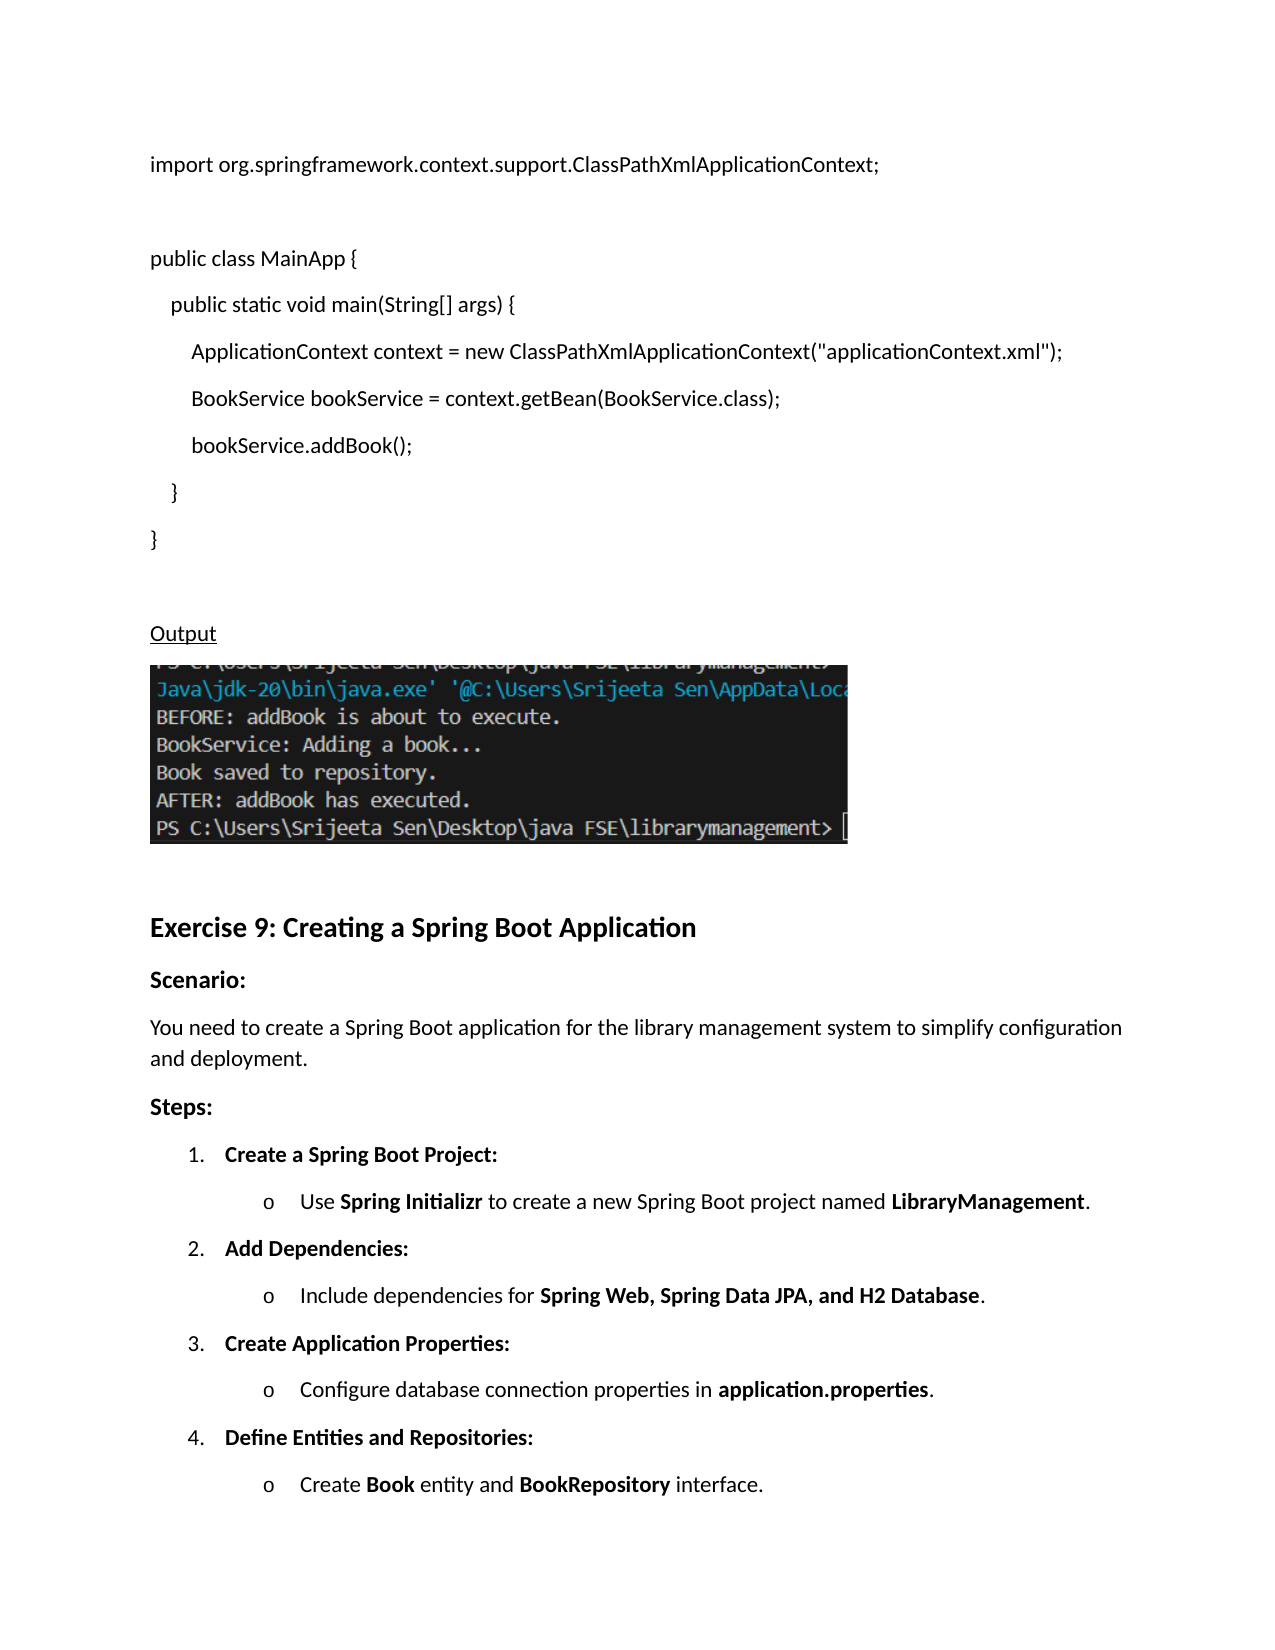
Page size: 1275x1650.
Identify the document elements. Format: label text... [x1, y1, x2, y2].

text You need to create a Spring Boot application for the library management system to simplify configuration and deployment. [150, 1013, 1125, 1072]
text bookService.addBook(); [150, 431, 1125, 459]
text import org.springframework.context.support.ClassPathXmlApplicationContext; [150, 150, 1125, 178]
list Configure database connection properties in application.properties. [262, 1376, 1125, 1404]
list Define Entities and Repositories: [187, 1423, 1125, 1451]
text public static void main(String[] args) { [150, 291, 1125, 319]
list Create Book entity and BookRepository interface. [262, 1470, 1125, 1498]
text ApplicationContext context = new ClassPathXmlApplicationContext("applicationContext.xml"); [150, 337, 1125, 366]
text Exercise 9: Creating a Spring Boot Application [150, 909, 1125, 944]
list Add Dependencies: [187, 1234, 1125, 1262]
text Steps: [150, 1091, 1125, 1121]
list Create Application Properties: [187, 1329, 1125, 1357]
text } [150, 478, 1125, 506]
text Output [150, 619, 1125, 647]
list Create a Spring Boot Project: [187, 1140, 1125, 1168]
text public class MainApp { [150, 244, 1125, 272]
text BookService bookService = context.getBean(BookService.class); [150, 384, 1125, 412]
picture [150, 665, 848, 844]
list Use Spring Initializr to create a new Spring Boot project named LibraryManagement. [262, 1187, 1125, 1216]
text } [150, 525, 1125, 553]
list Include dependencies for Spring Web, Spring Data JPA, and H2 Database. [262, 1281, 1125, 1310]
text Scenario: [150, 964, 1125, 994]
